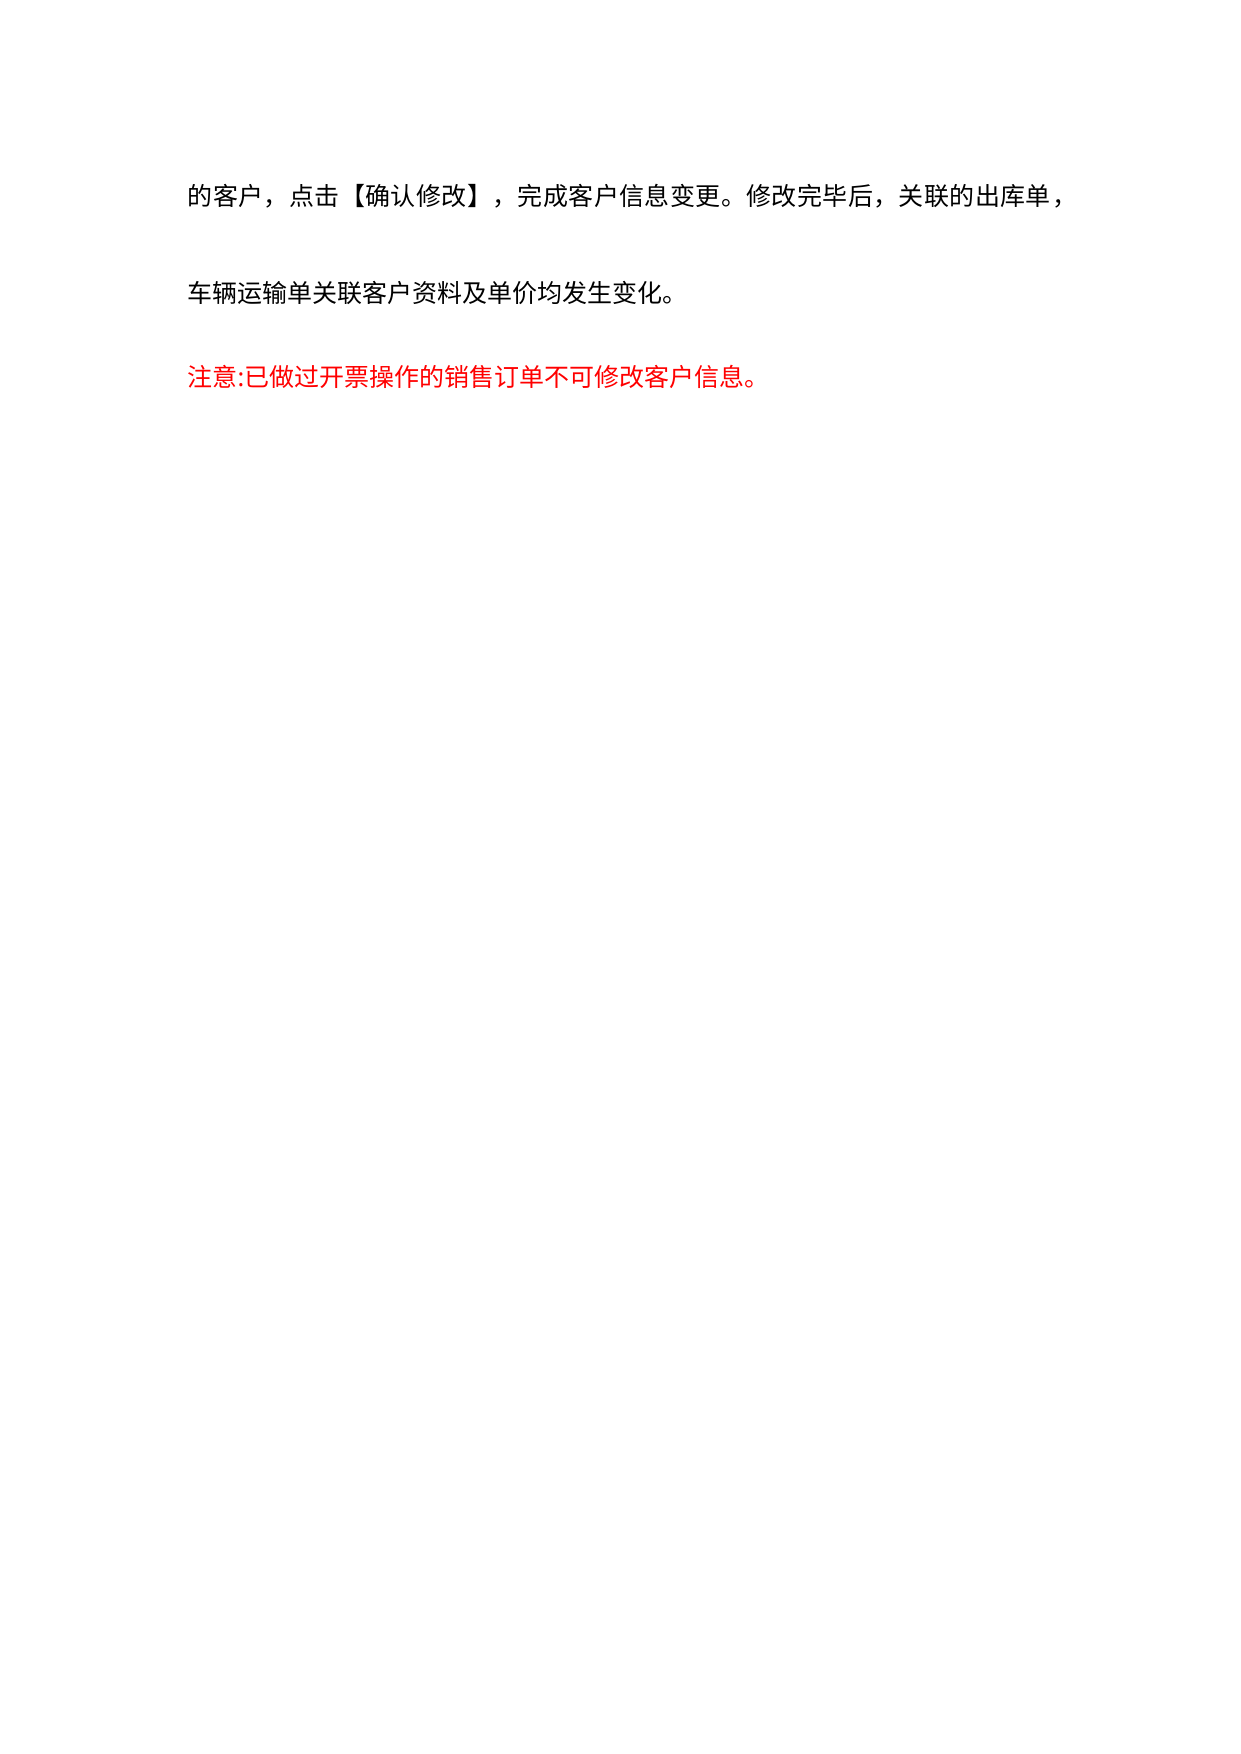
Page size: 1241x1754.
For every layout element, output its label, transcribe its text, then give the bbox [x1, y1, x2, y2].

text 注意:已做过开票操作的销售订单不可修改客户信息。 [187, 343, 1053, 408]
text 点击左上角【动作】-【变更客户】按钮，系统弹出选择客户界面，选择要变更的客户，点击【确认修改】，完成客户信息变更。修改完毕后，关联的出库单，车辆运输单关联客户资料及单价均发生变化。 [187, 162, 1053, 324]
